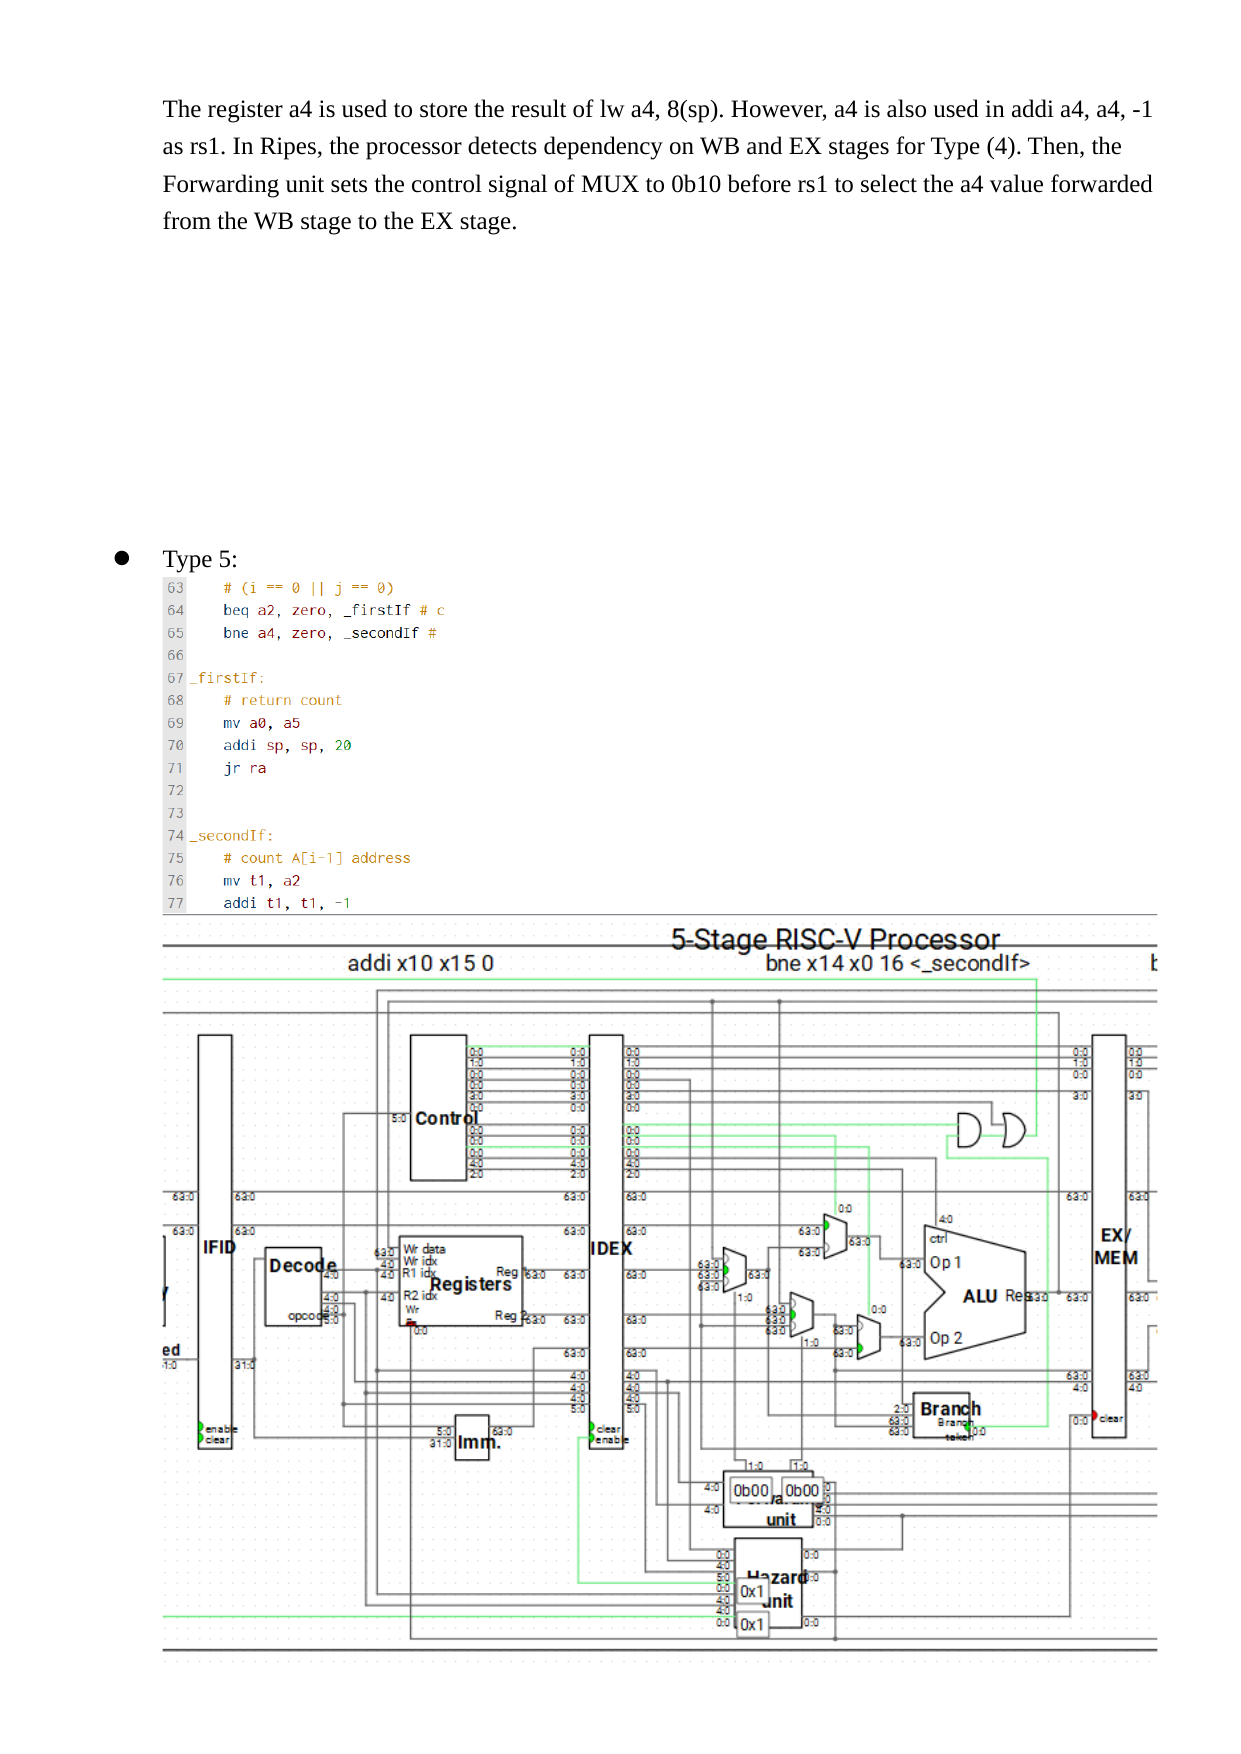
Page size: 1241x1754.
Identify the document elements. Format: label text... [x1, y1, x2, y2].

list Type 5: [112, 539, 1165, 577]
picture [162, 577, 444, 913]
list The register a4 is used to store the result of lw a4, 8(sp). However, a4 is also used in addi a4, a4, -1 as rs1. In Ripes, the processor detects dependency on WB and EX stages for Type (4). Then, the Forwarding unit sets the control signal of MUX to 0b10 before rs1 to select the a4 value forwarded from the WB stage to the EX stage. [162, 89, 1165, 239]
picture [162, 914, 1158, 1665]
